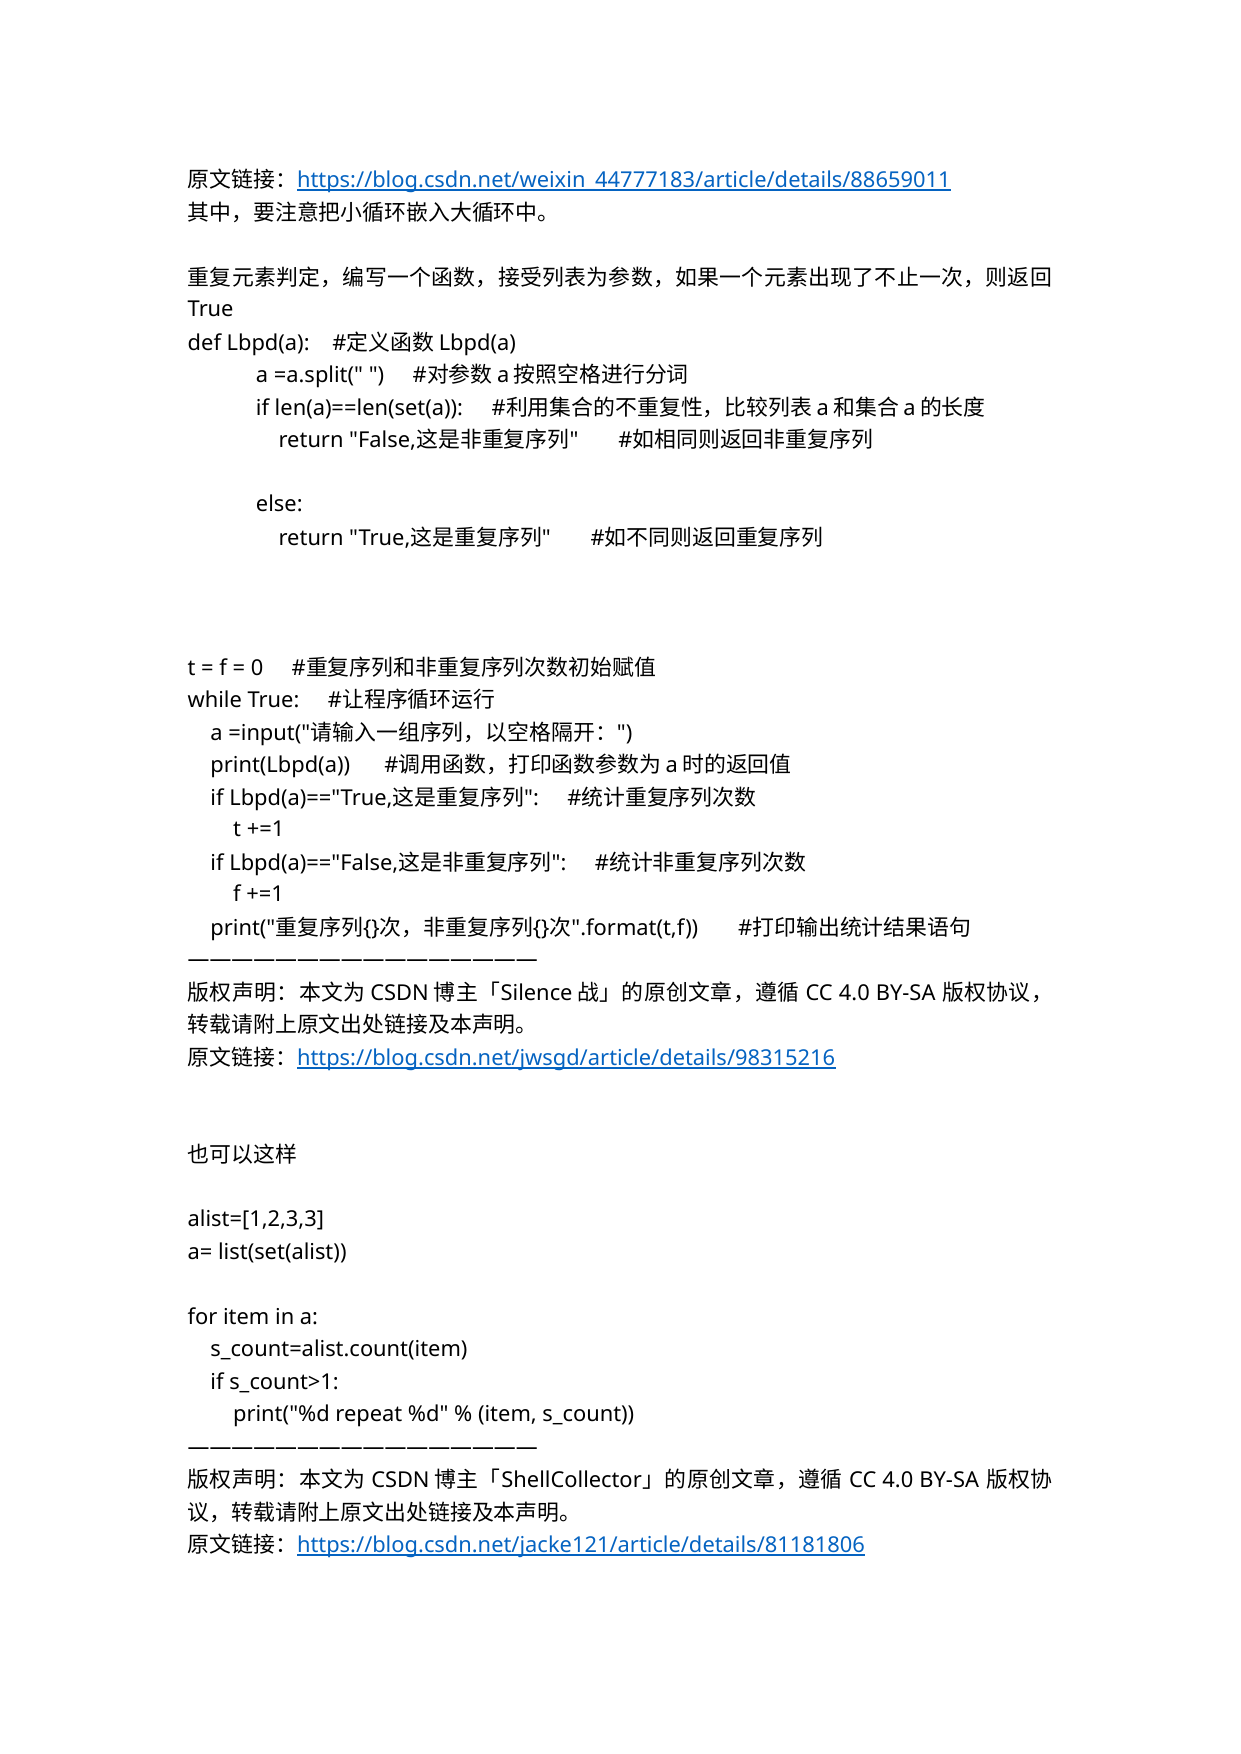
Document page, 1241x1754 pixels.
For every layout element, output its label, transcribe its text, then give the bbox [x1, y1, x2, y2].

text alist=[1,2,3,3] [187, 1202, 1053, 1234]
text 原文链接：https://blog.csdn.net/jacke121/article/details/81181806 [187, 1527, 1053, 1559]
text if len(a)==len(set(a)): #利用集合的不重复性，比较列表a和集合a的长度 [187, 389, 1053, 422]
text while True: #让程序循环运行 [187, 682, 1053, 714]
text 原文链接：https://blog.csdn.net/jwsgd/article/details/98315216 [187, 1039, 1053, 1072]
text 也可以这样 [187, 1137, 1053, 1169]
text a= list(set(alist)) [187, 1234, 1053, 1267]
text 重复元素判定，编写一个函数，接受列表为参数，如果一个元素出现了不止一次，则返回True [187, 259, 1053, 324]
text def Lbpd(a): #定义函数Lbpd(a) [187, 324, 1053, 357]
text 版权声明：本文为CSDN博主「ShellCollector」的原创文章，遵循 CC 4.0 BY-SA 版权协议，转载请附上原文出处链接及本声明。 [187, 1462, 1053, 1527]
text if s_count>1: [187, 1364, 1053, 1397]
text print(Lbpd(a)) #调用函数，打印函数参数为a时的返回值 [187, 747, 1053, 779]
text print("%d repeat %d" % (item, s_count)) [187, 1397, 1053, 1429]
text f +=1 [187, 877, 1053, 909]
text a =a.split(" ") #对参数a按照空格进行分词 [187, 357, 1053, 389]
text else: [187, 487, 1053, 519]
text t +=1 [187, 812, 1053, 844]
text s_count=alist.count(item) [187, 1332, 1053, 1364]
text return "False,这是非重复序列" #如相同则返回非重复序列 [187, 422, 1053, 454]
text 版权声明：本文为CSDN博主「Silence战」的原创文章，遵循 CC 4.0 BY-SA 版权协议，转载请附上原文出处链接及本声明。 [187, 974, 1053, 1039]
text a =input("请输入一组序列，以空格隔开：") [187, 714, 1053, 747]
text if Lbpd(a)=="False,这是非重复序列": #统计非重复序列次数 [187, 844, 1053, 877]
text return "True,这是重复序列" #如不同则返回重复序列 [187, 519, 1053, 552]
text ———————————————— [187, 942, 1053, 974]
text print("重复序列{}次，非重复序列{}次".format(t,f)) #打印输出统计结果语句 [187, 909, 1053, 942]
text if Lbpd(a)=="True,这是重复序列": #统计重复序列次数 [187, 779, 1053, 812]
text for item in a: [187, 1299, 1053, 1332]
text 其中，要注意把小循环嵌入大循环中。 [187, 194, 1053, 227]
text ———————————————— [187, 1429, 1053, 1462]
text t = f = 0 #重复序列和非重复序列次数初始赋值 [187, 649, 1053, 682]
text 原文链接：https://blog.csdn.net/weixin_44777183/article/details/88659011 [187, 162, 1053, 194]
